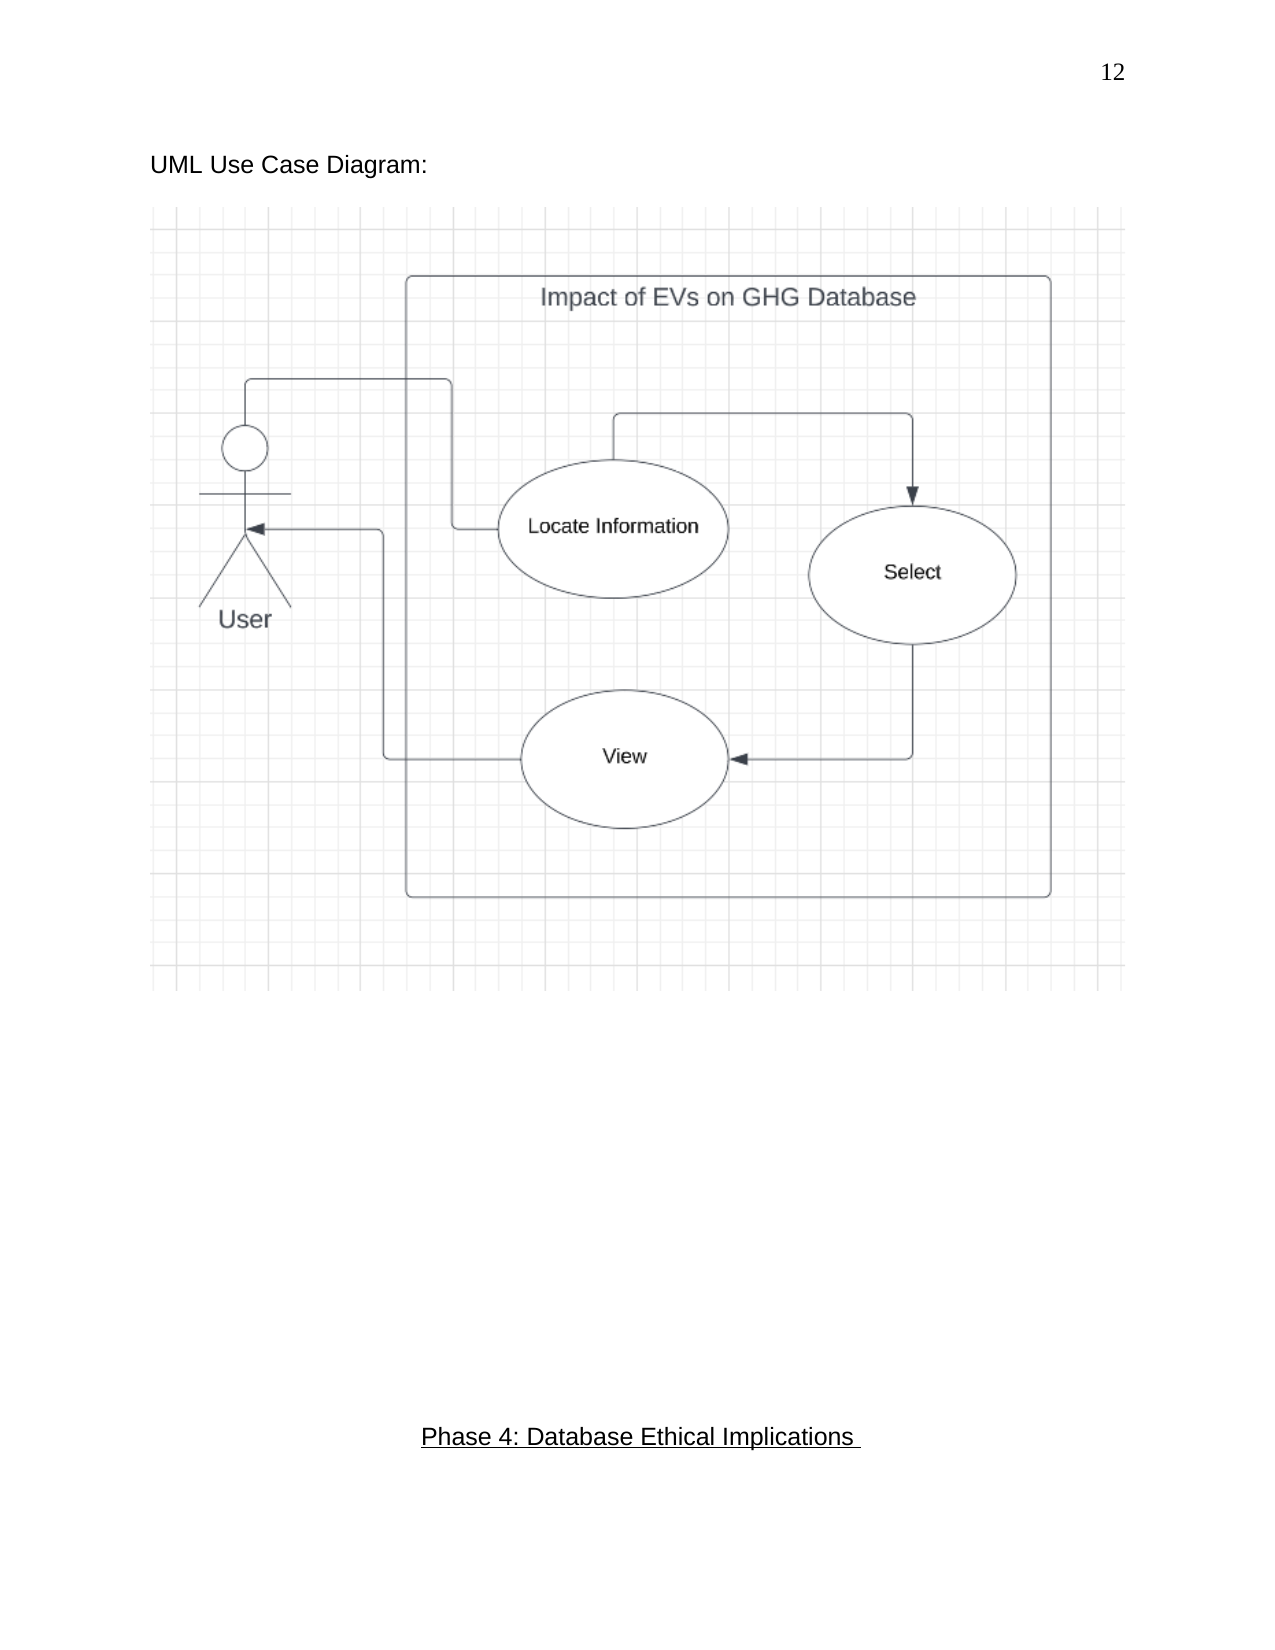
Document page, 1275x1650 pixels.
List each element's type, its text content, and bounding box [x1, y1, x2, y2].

text UML Use Case Diagram: [150, 150, 1125, 207]
text Phase 4: Database Ethical Implications [150, 1422, 1125, 1451]
picture [150, 207, 1125, 991]
